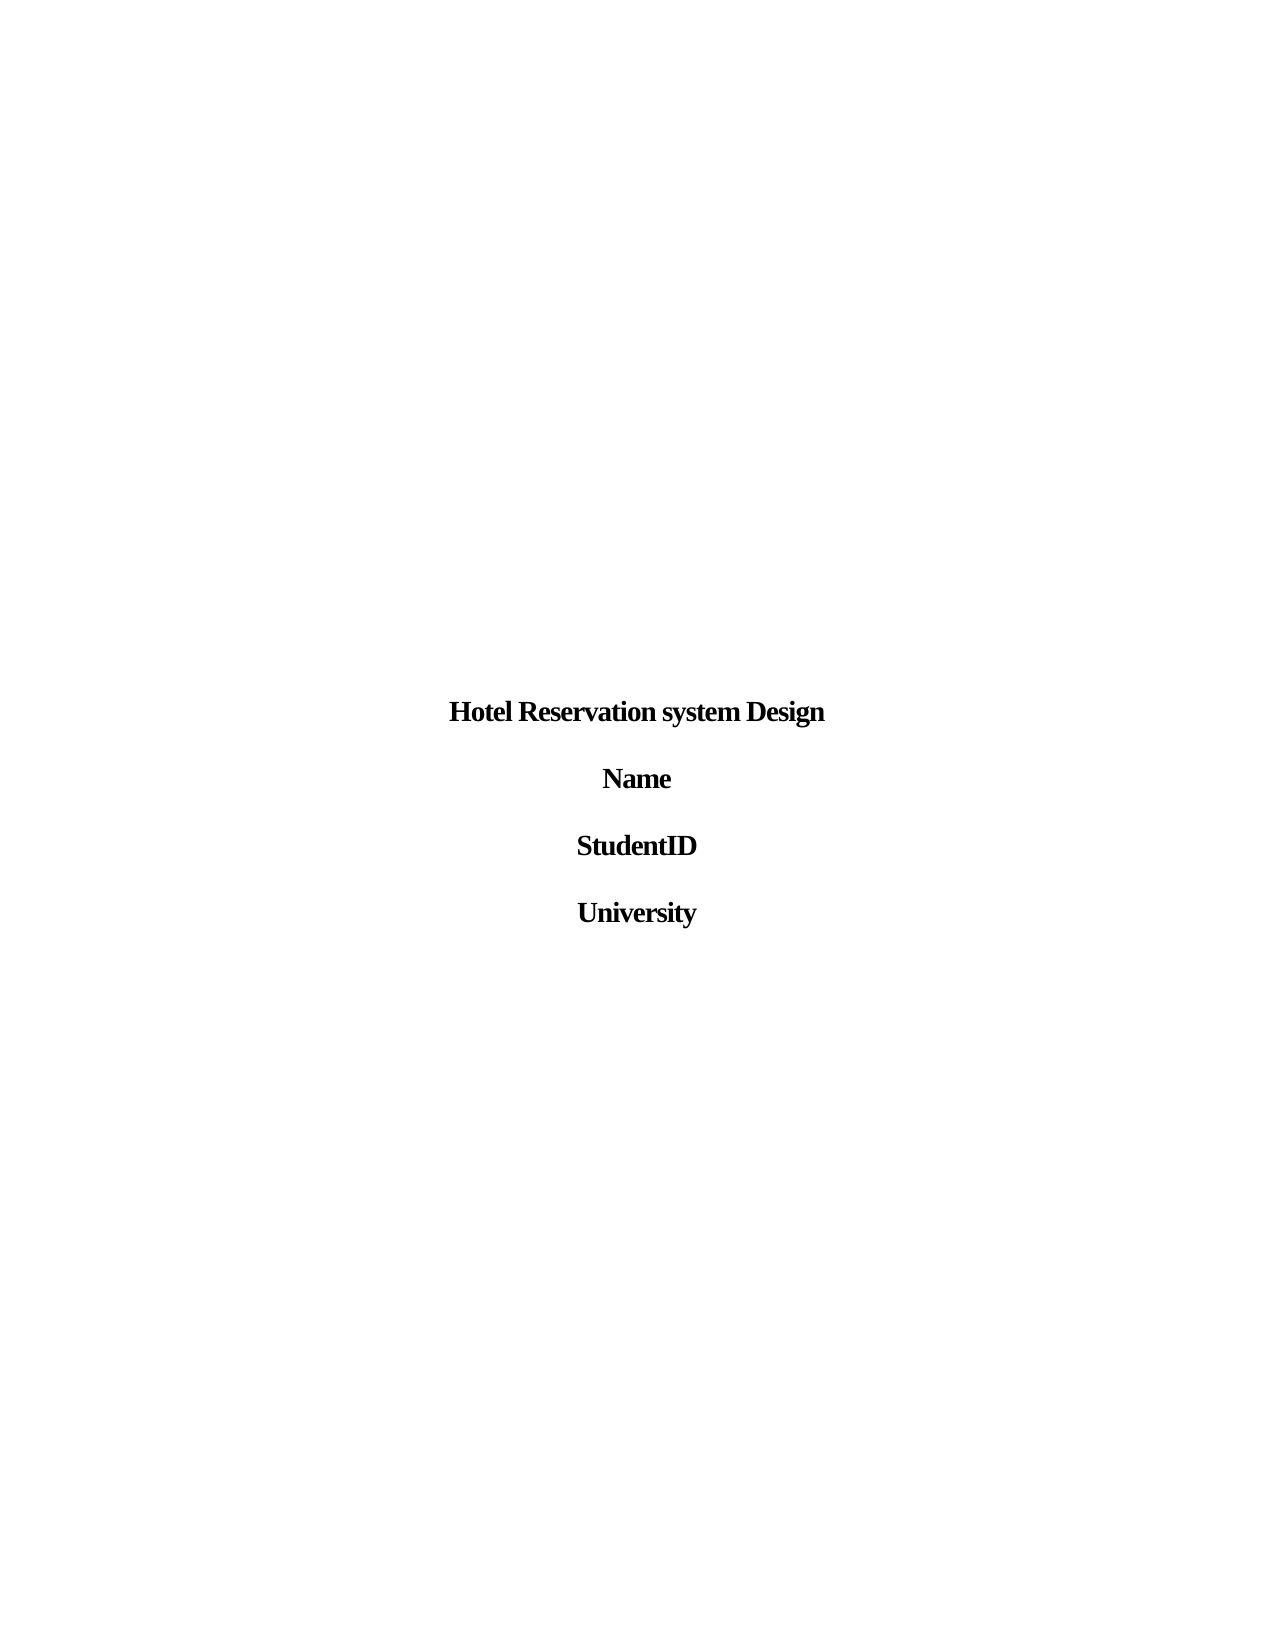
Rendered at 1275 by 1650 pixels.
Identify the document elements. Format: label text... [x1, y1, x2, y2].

title University [150, 895, 1125, 928]
title Name [150, 761, 1125, 794]
title StudentID [150, 828, 1125, 861]
title Hotel Reservation system Design [150, 694, 1125, 727]
